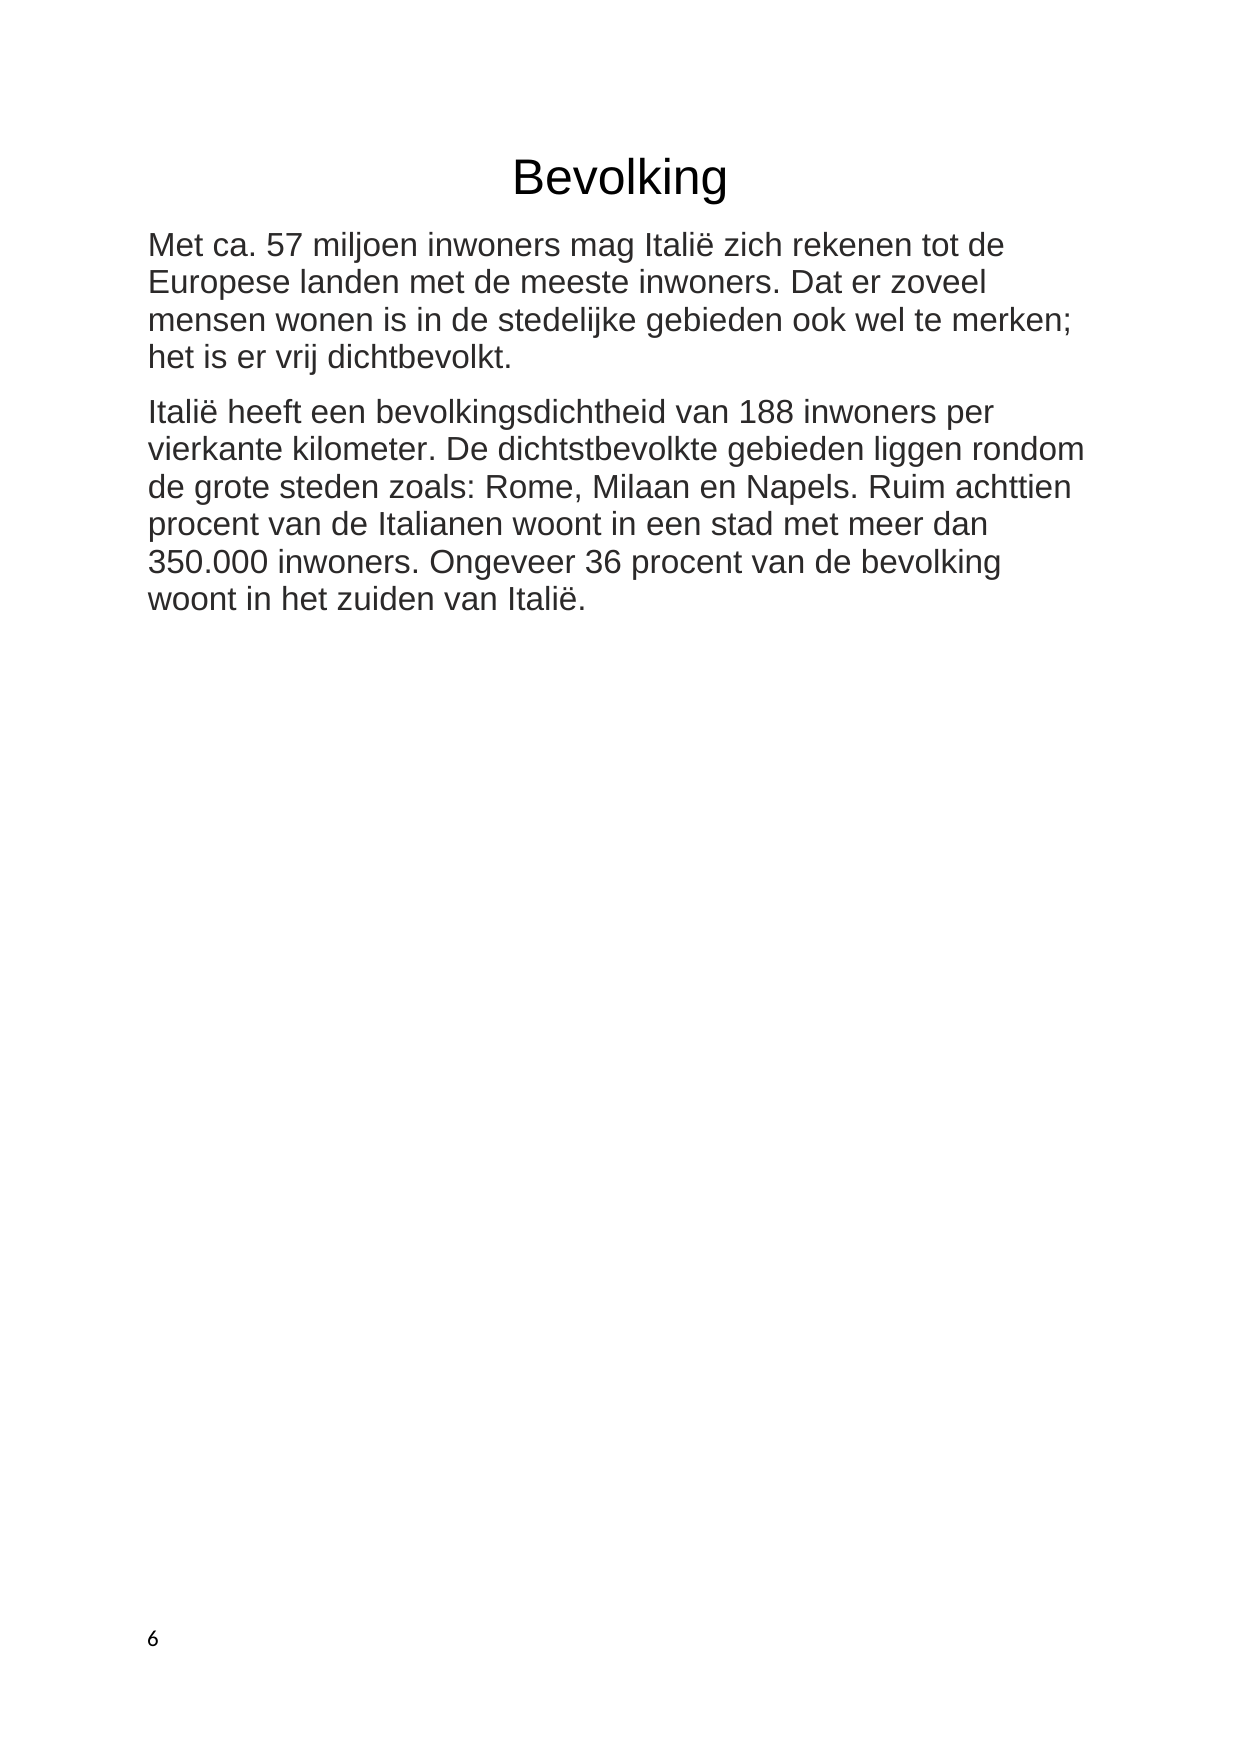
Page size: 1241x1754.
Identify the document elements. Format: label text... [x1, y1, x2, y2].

text Italië heeft een bevolkingsdichtheid van 188 inwoners per vierkante kilometer. De dichtstbevolkte gebieden liggen rondom de grote steden zoals: Rome, Milaan en Napels. Ruim achttien procent van de Italianen woont in een stad met meer dan 350.000 inwoners. Ongeveer 36 procent van de bevolking woont in het zuiden van Italië. [148, 393, 1093, 618]
text Bevolking [148, 148, 1093, 205]
text Met ca. 57 miljoen inwoners mag Italië zich rekenen tot de Europese landen met de meeste inwoners. Dat er zoveel mensen wonen is in de stedelijke gebieden ook wel te merken; het is er vrij dichtbevolkt. [148, 226, 1093, 376]
